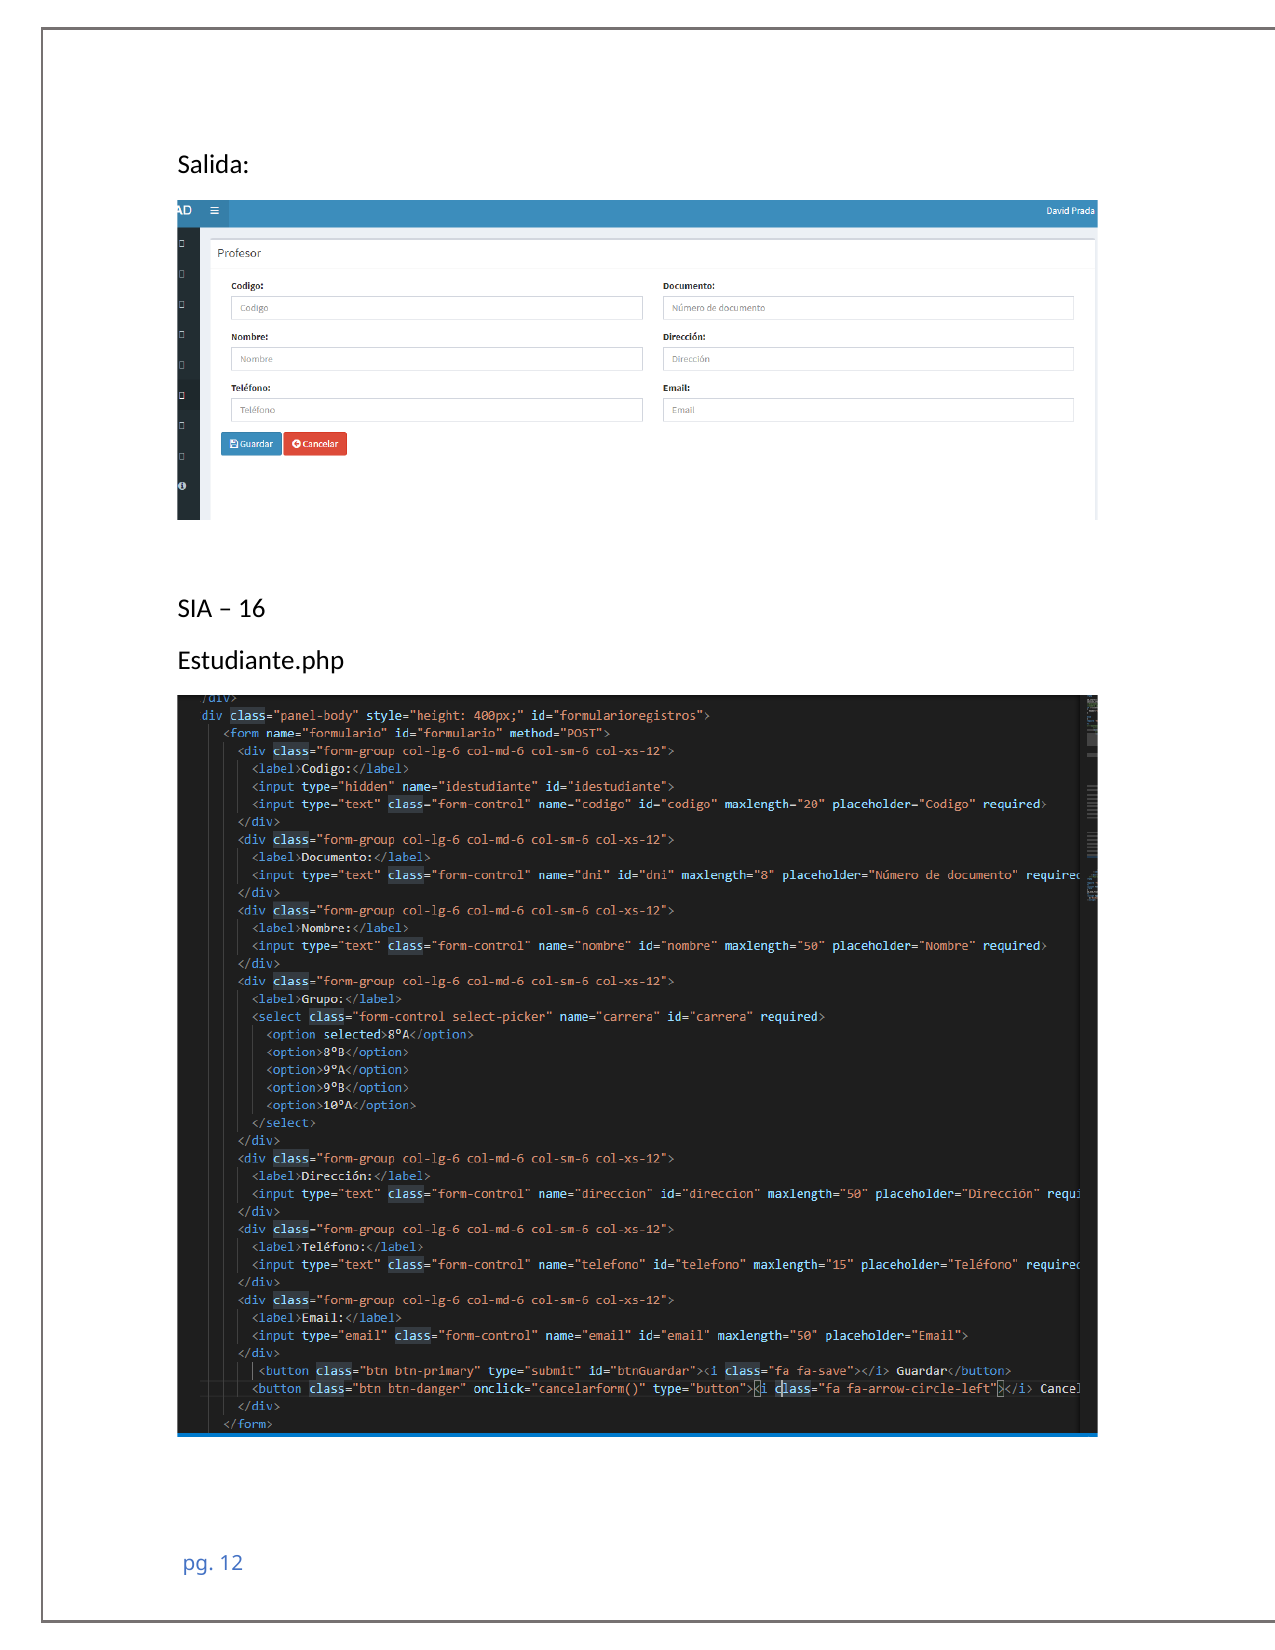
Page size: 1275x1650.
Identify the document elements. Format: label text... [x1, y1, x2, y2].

picture [177, 695, 1098, 1437]
text Estudiante.php [177, 643, 1098, 676]
text SIA – 16 [177, 591, 1098, 624]
text Salida: [177, 148, 1098, 181]
picture [177, 200, 1098, 520]
